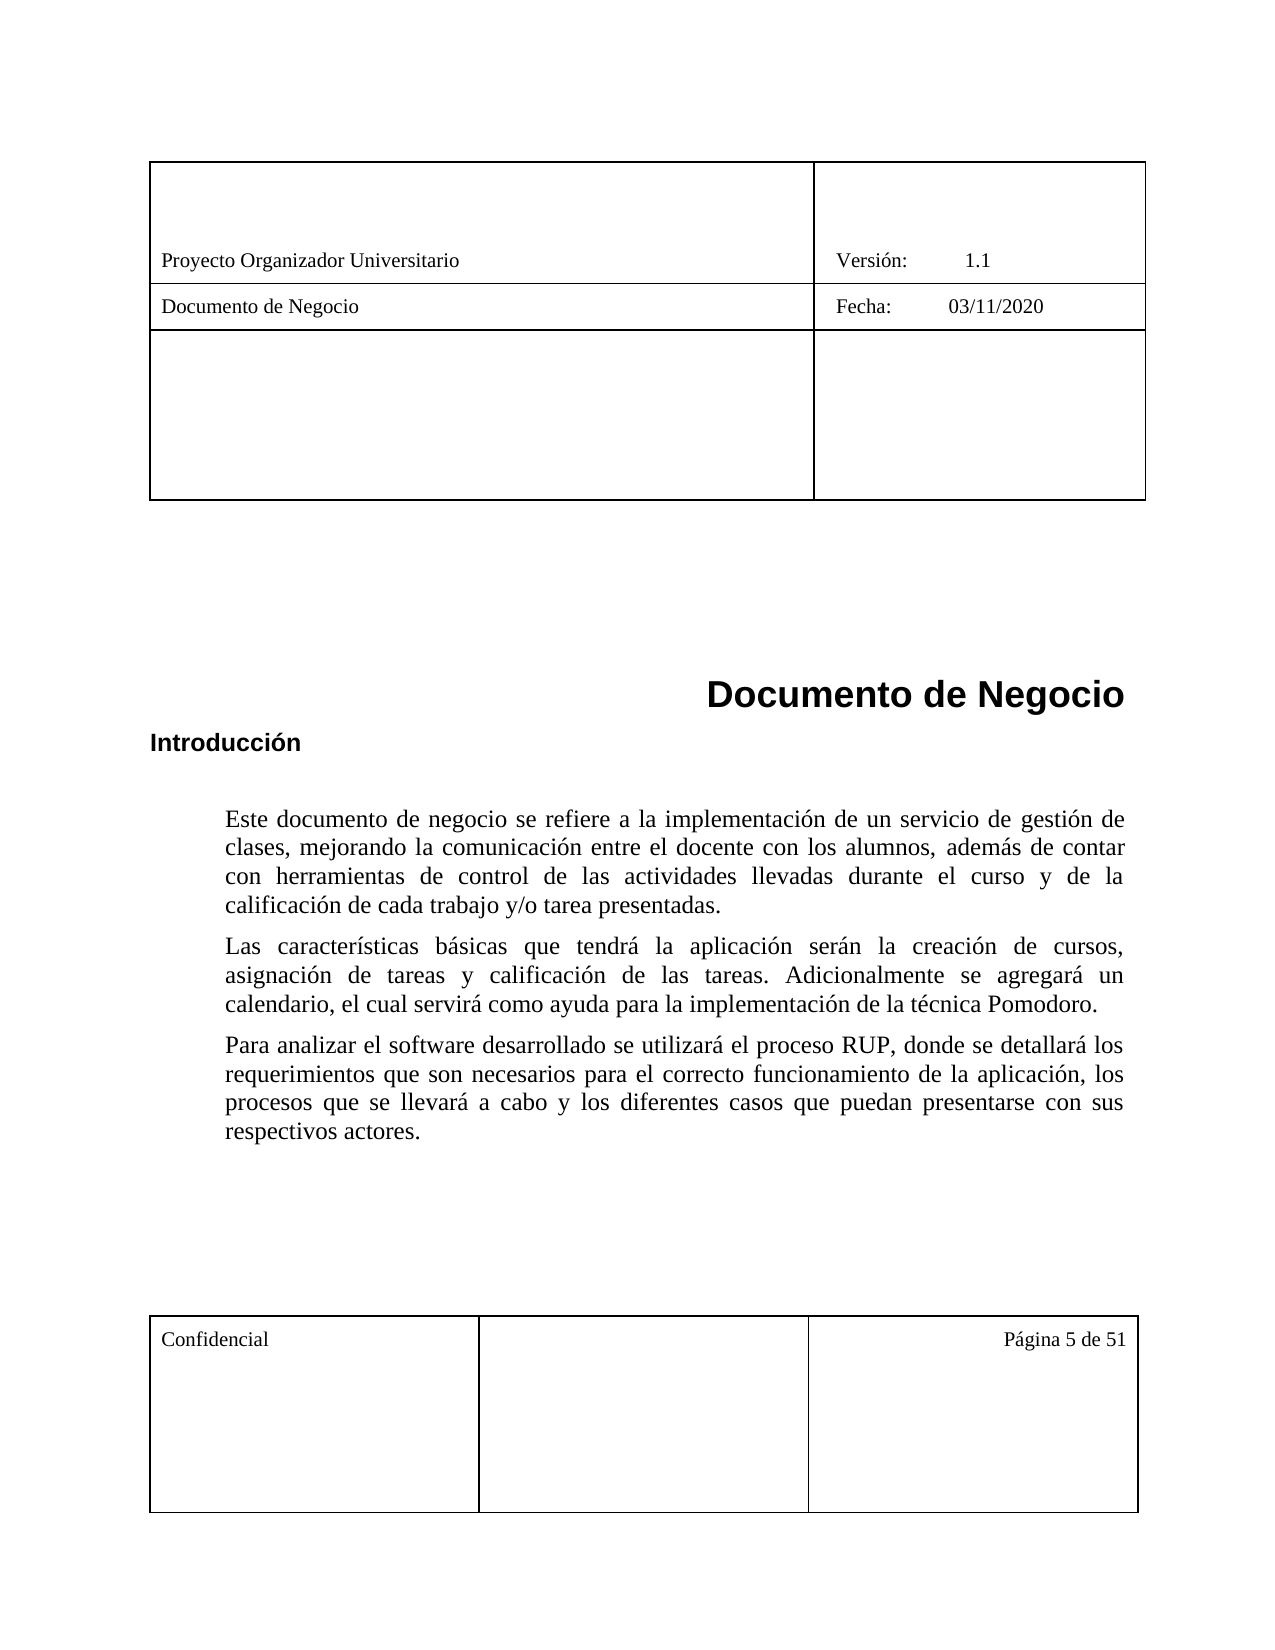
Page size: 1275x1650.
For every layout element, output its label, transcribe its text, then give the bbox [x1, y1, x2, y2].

text Las características básicas que tendrá la aplicación serán la creación de cursos, asignación de tareas y calificación de las tareas. Adicionalmente se agregará un calendario, el cual servirá como ayuda para la implementación de la técnica Pomodoro. [225, 931, 1125, 1017]
text Para analizar el software desarrollado se utilizará el proceso RUP, donde se detallará los requerimientos que son necesarios para el correcto funcionamiento de la aplicación, los procesos que se llevará a cabo y los diferentes casos que puedan presentarse con sus respectivos actores. [225, 1030, 1125, 1145]
text Introducción [150, 727, 1125, 756]
text Este documento de negocio se refiere a la implementación de un servicio de gestión de clases, mejorando la comunicación entre el docente con los alumnos, además de contar con herramientas de control de las actividades llevadas durante el curso y de la calificación de cada trabajo y/o tarea presentadas. [225, 804, 1125, 919]
text Documento de Negocio [150, 672, 1125, 715]
